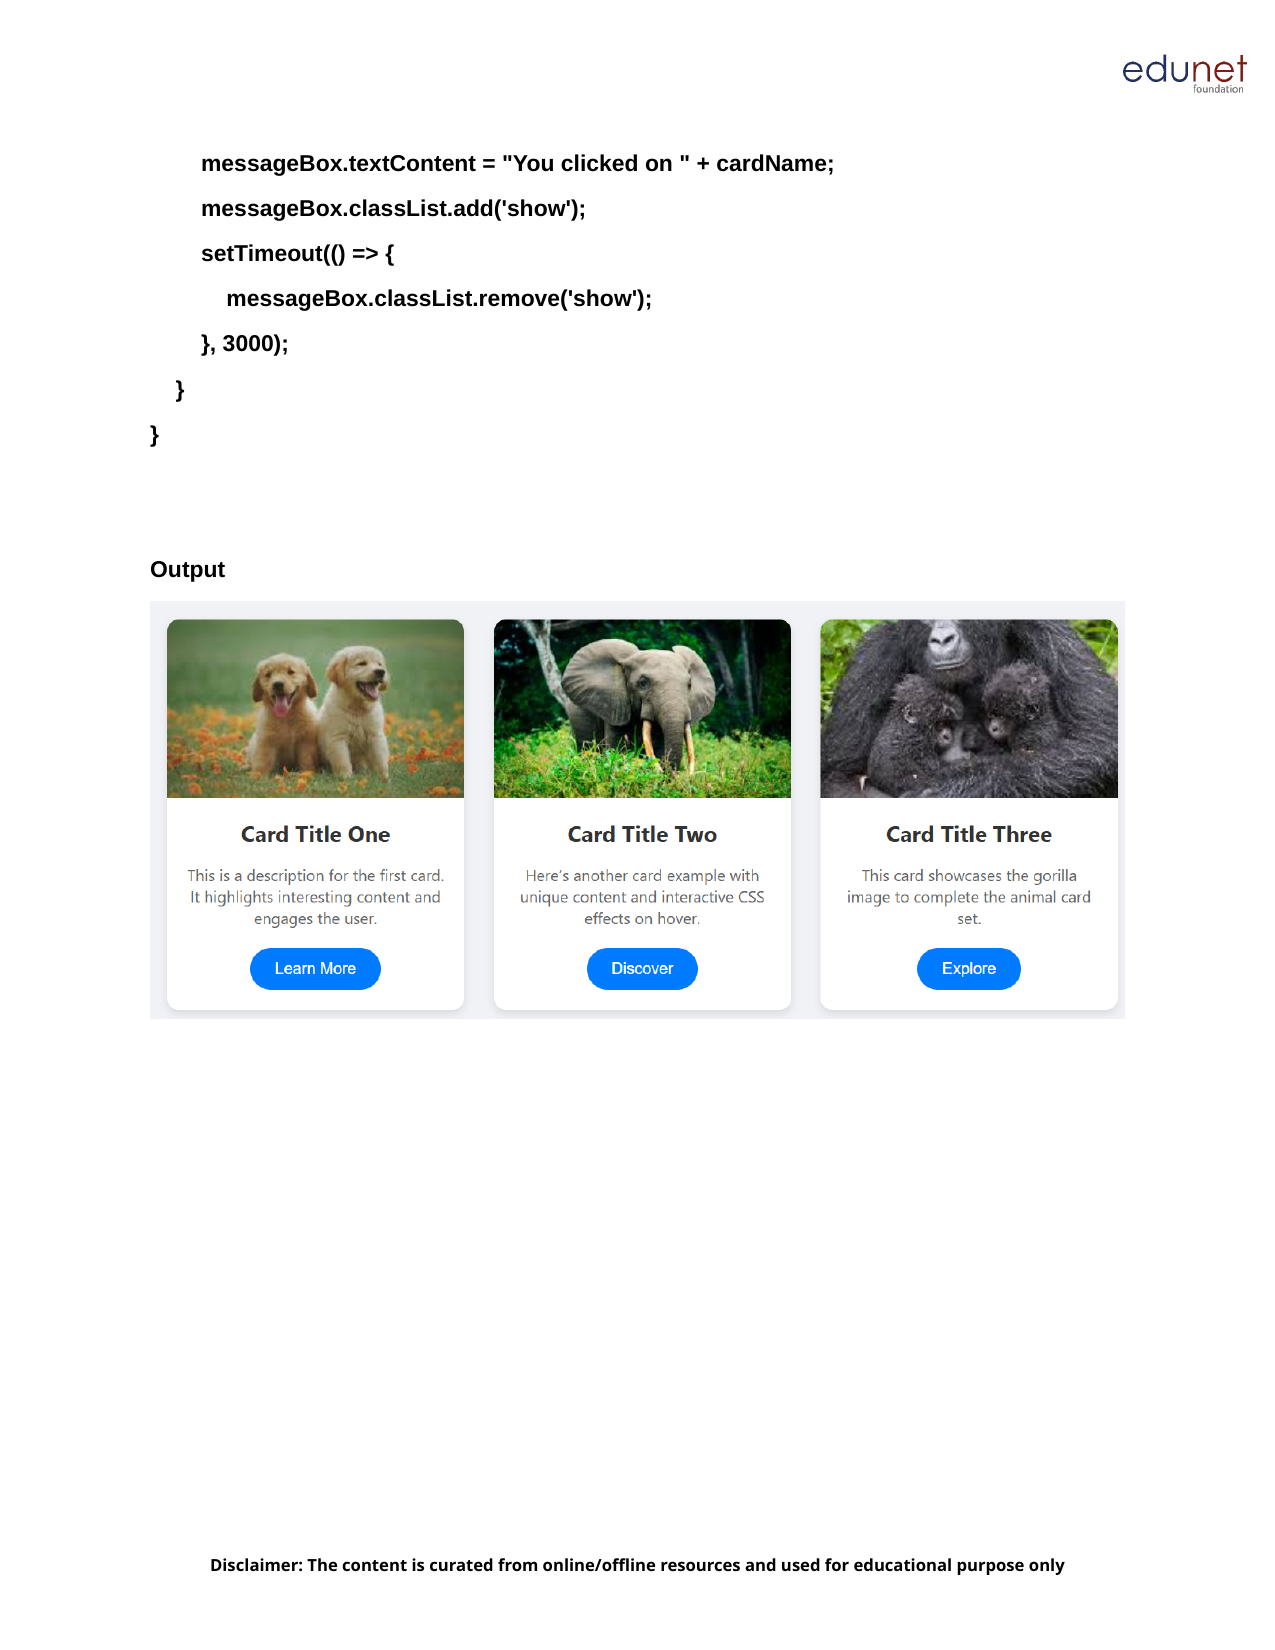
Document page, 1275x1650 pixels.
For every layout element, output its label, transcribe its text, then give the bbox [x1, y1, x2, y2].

text } [150, 421, 1125, 447]
picture [150, 601, 1125, 1019]
text setTimeout(() => { [150, 240, 1125, 267]
text messageBox.classList.remove('show'); [150, 285, 1125, 312]
text messageBox.textContent = "You clicked on " + cardName; [150, 150, 1125, 176]
text messageBox.classList.add('show'); [150, 195, 1125, 221]
text }, 3000); [150, 330, 1125, 357]
text Output [150, 556, 1125, 582]
picture [1121, 53, 1248, 95]
text } [150, 376, 1125, 402]
